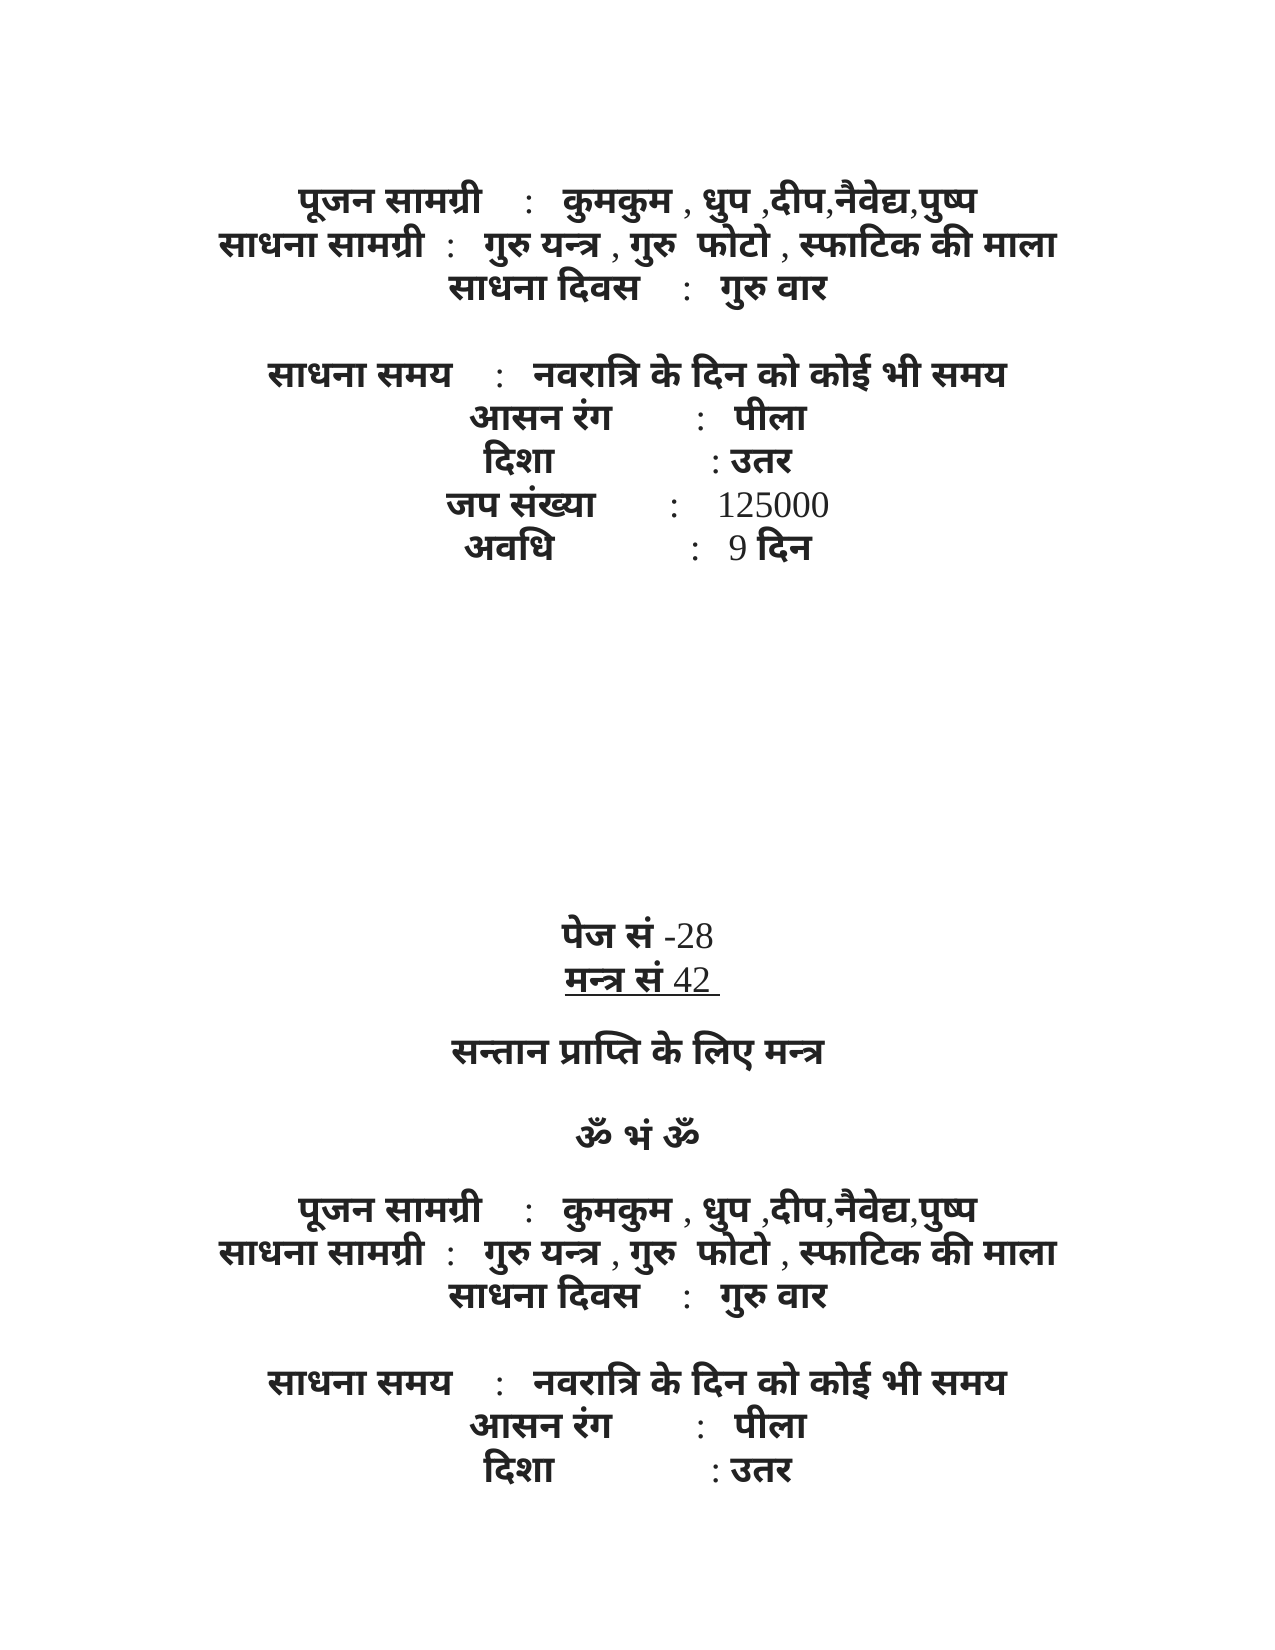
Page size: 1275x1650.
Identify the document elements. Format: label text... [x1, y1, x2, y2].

text साधना सामग्री : गुरु यन्त्र , गुरु फोटो , स्फाटिक की माला [150, 1230, 1125, 1274]
text अवधि : 9 दिन [150, 525, 1125, 568]
text पूजन सामग्री : कुमकुम , धुप ,दीप,नैवेद्य,पुष्प [150, 179, 1125, 222]
text जप संख्या : 125000 [150, 482, 1125, 525]
text साधना दिवस : गुरु वार [150, 265, 1125, 309]
text दिशा : उतर [150, 1447, 1125, 1490]
text पेज सं -28 [150, 913, 1125, 957]
text साधना समय : नवरात्रि के दिन को कोई भी समय [150, 1360, 1125, 1403]
text मन्त्र सं 42 [150, 957, 1125, 1000]
text आसन रंग : पीला [150, 1403, 1125, 1447]
text साधना समय : नवरात्रि के दिन को कोई भी समय [150, 352, 1125, 395]
text ॐ भं ॐ [150, 1115, 1125, 1158]
text सन्तान प्राप्ति के लिए मन्त्र [150, 1029, 1125, 1072]
text साधना दिवस : गुरु वार [150, 1274, 1125, 1317]
text साधना सामग्री : गुरु यन्त्र , गुरु फोटो , स्फाटिक की माला [150, 222, 1125, 265]
text आसन रंग : पीला [150, 395, 1125, 438]
text दिशा : उतर [150, 438, 1125, 482]
text पूजन सामग्री : कुमकुम , धुप ,दीप,नैवेद्य,पुष्प [150, 1187, 1125, 1230]
